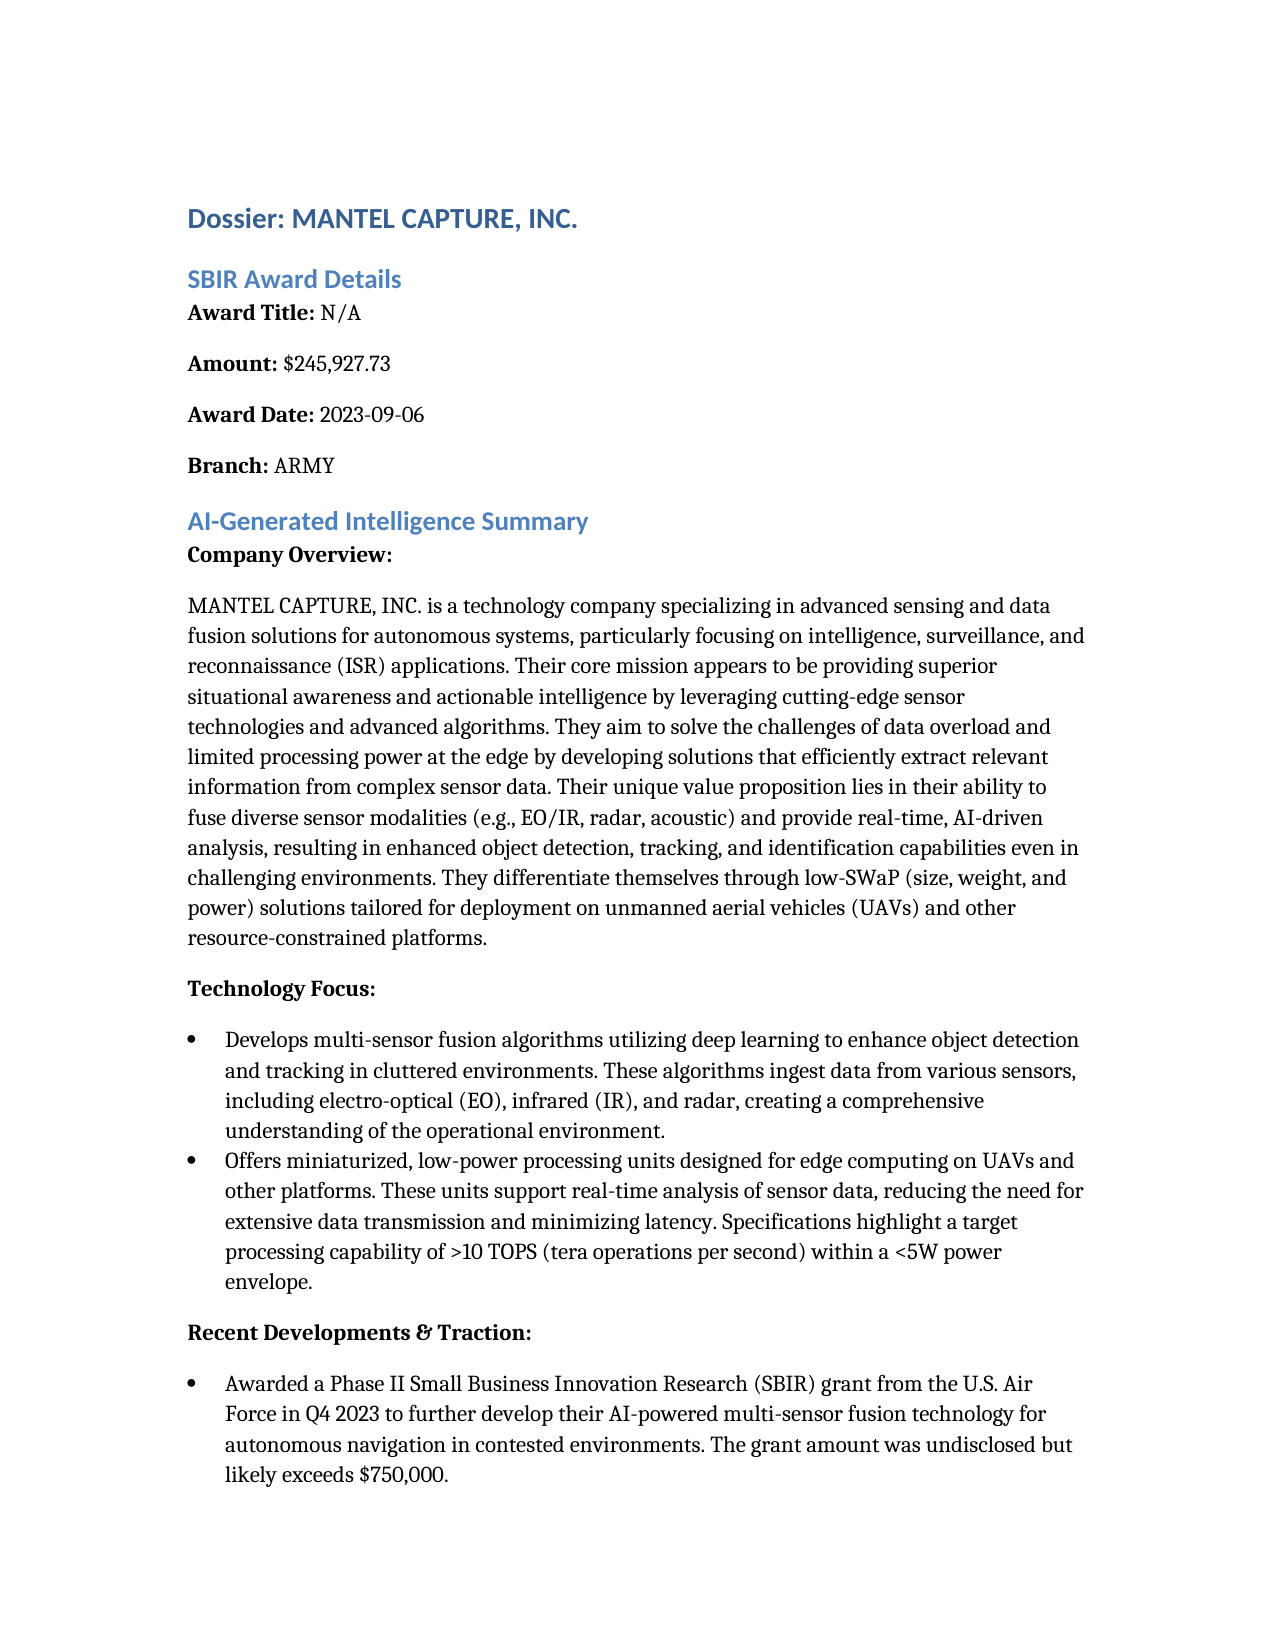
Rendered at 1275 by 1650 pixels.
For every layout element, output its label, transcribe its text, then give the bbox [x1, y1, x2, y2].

list Develops multi-sensor fusion algorithms utilizing deep learning to enhance object detection and tracking in cluttered environments. These algorithms ingest data from various sensors, including electro-optical (EO), infrared (IR), and radar, creating a comprehensive understanding of the operational environment. [187, 1027, 1087, 1144]
text Technology Focus: [187, 976, 1087, 1002]
subtitle AI-Generated Intelligence Summary [187, 504, 1087, 537]
text Recent Developments & Traction: [187, 1320, 1087, 1346]
list Awarded a Phase II Small Business Innovation Research (SBIR) grant from the U.S. Air Force in Q4 2023 to further develop their AI-powered multi-sensor fusion technology for autonomous navigation in contested environments. The grant amount was undisclosed but likely exceeds $750,000. [187, 1371, 1087, 1488]
text Company Overview: [187, 542, 1087, 568]
text Award Date: 2023-09-06 [187, 402, 1087, 428]
text Amount: $245,927.73 [187, 351, 1087, 377]
subtitle SBIR Award Details [187, 262, 1087, 295]
list Offers miniaturized, low-power processing units designed for edge computing on UAVs and other platforms. These units support real-time analysis of sensor data, reducing the need for extensive data transmission and minimizing latency. Specifications highlight a target processing capability of >10 TOPS (tera operations per second) within a <5W power envelope. [187, 1148, 1087, 1295]
subtitle Dossier: MANTEL CAPTURE, INC. [187, 200, 1087, 236]
text Award Title: N/A [187, 300, 1087, 326]
text Branch: ARMY [187, 453, 1087, 479]
text MANTEL CAPTURE, INC. is a technology company specializing in advanced sensing and data fusion solutions for autonomous systems, particularly focusing on intelligence, surveillance, and reconnaissance (ISR) applications. Their core mission appears to be providing superior situational awareness and actionable intelligence by leveraging cutting-edge sensor technologies and advanced algorithms. They aim to solve the challenges of data overload and limited processing power at the edge by developing solutions that efficiently extract relevant information from complex sensor data. Their unique value proposition lies in their ability to fuse diverse sensor modalities (e.g., EO/IR, radar, acoustic) and provide real-time, AI-driven analysis, resulting in enhanced object detection, tracking, and identification capabilities even in challenging environments. They differentiate themselves through low-SWaP (size, weight, and power) solutions tailored for deployment on unmanned aerial vehicles (UAVs) and other resource-constrained platforms. [187, 593, 1087, 951]
